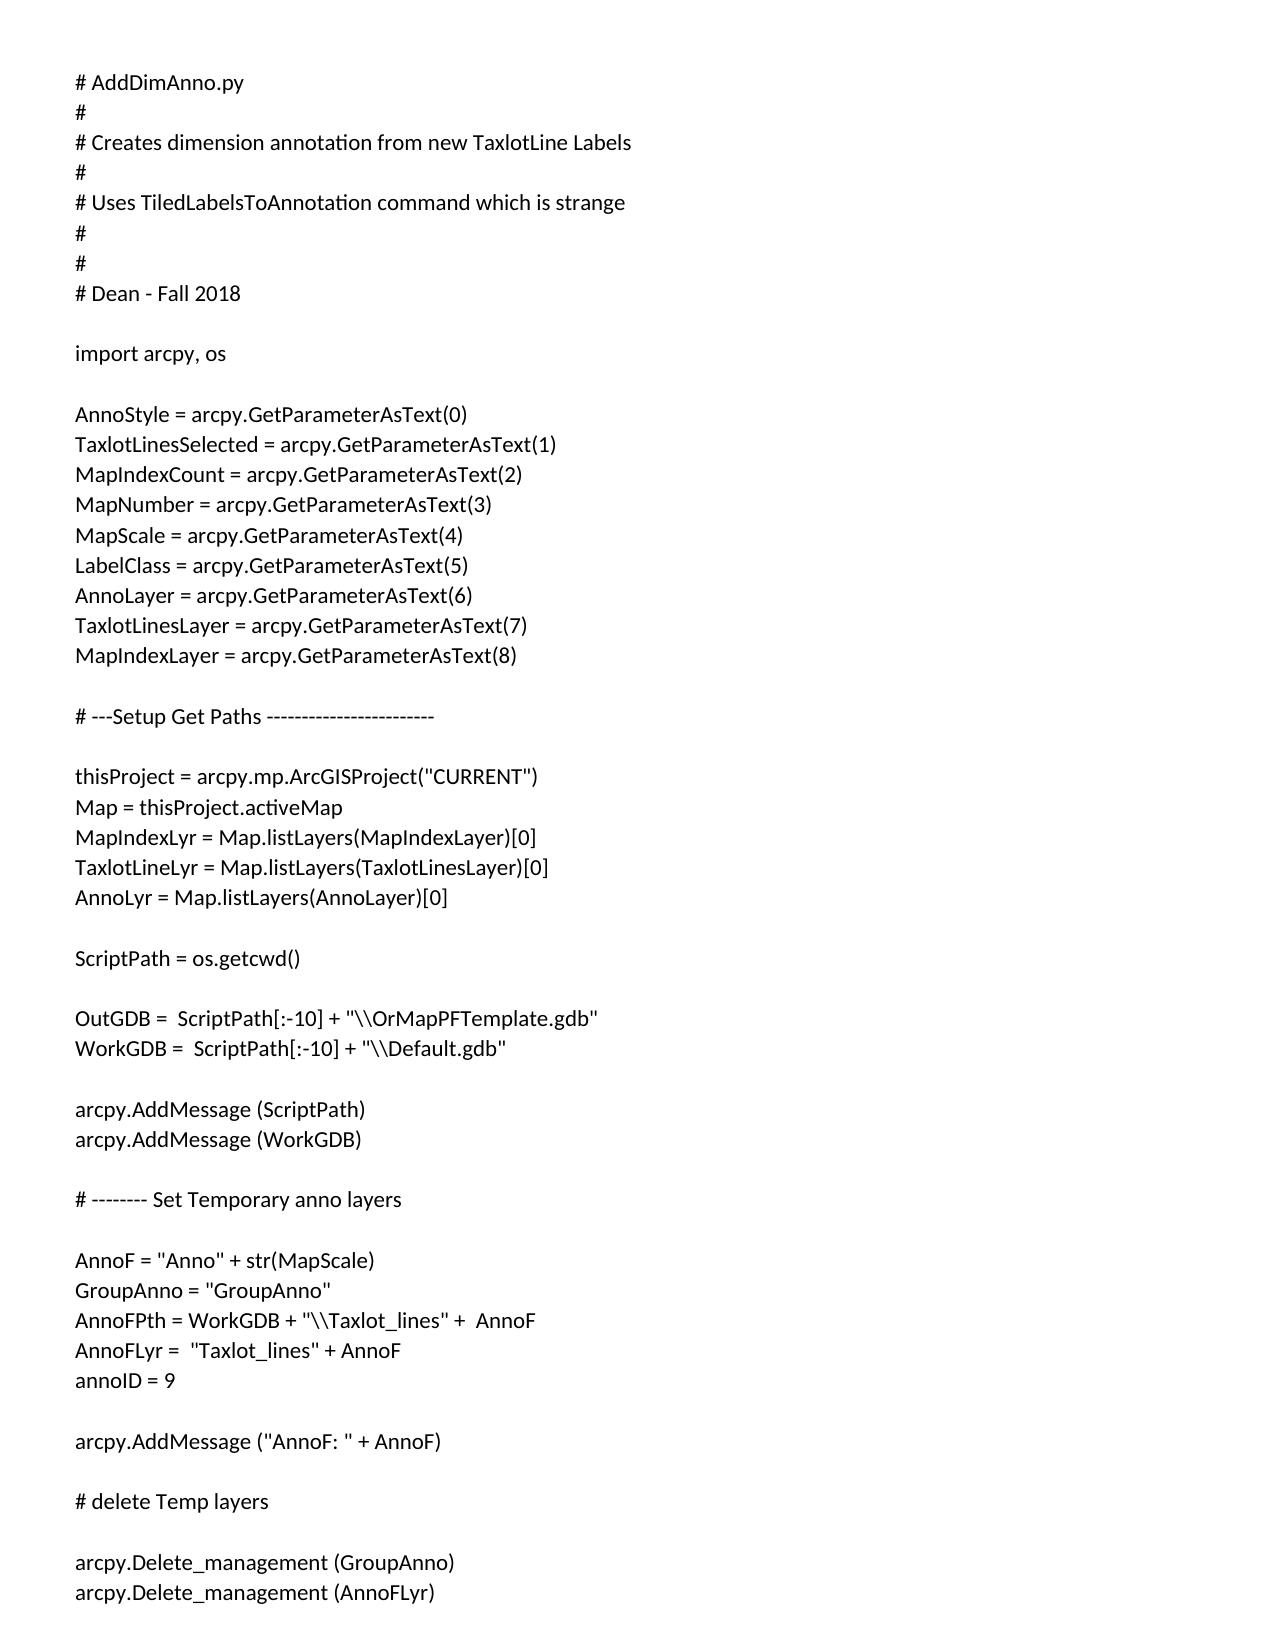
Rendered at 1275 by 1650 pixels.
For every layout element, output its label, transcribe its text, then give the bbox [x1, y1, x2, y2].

text MapIndexLyr = Map.listLayers(MapIndexLayer)[0] [75, 823, 1200, 851]
text # Creates dimension annotation from new TaxlotLine Labels [75, 128, 1200, 156]
text Map = thisProject.activeMap [75, 793, 1200, 821]
text AnnoFPth = WorkGDB + "\\Taxlot_lines" + AnnoF [75, 1306, 1200, 1334]
text ScriptPath = os.getcwd() [75, 944, 1200, 972]
text TaxlotLineLyr = Map.listLayers(TaxlotLinesLayer)[0] [75, 853, 1200, 881]
text OutGDB = ScriptPath[:-10] + "\\OrMapPFTemplate.gdb" [75, 1004, 1200, 1032]
text # [75, 219, 1200, 247]
text # ---Setup Get Paths ------------------------ [75, 702, 1200, 730]
text # [75, 158, 1200, 186]
text arcpy.Delete_management (GroupAnno) [75, 1548, 1200, 1576]
text arcpy.AddMessage (ScriptPath) [75, 1095, 1200, 1123]
text MapNumber = arcpy.GetParameterAsText(3) [75, 491, 1200, 519]
text AnnoLyr = Map.listLayers(AnnoLayer)[0] [75, 883, 1200, 911]
text annoID = 9 [75, 1367, 1200, 1395]
text LabelClass = arcpy.GetParameterAsText(5) [75, 551, 1200, 579]
text GroupAnno = "GroupAnno" [75, 1276, 1200, 1304]
text AnnoF = "Anno" + str(MapScale) [75, 1246, 1200, 1274]
text # -------- Set Temporary anno layers [75, 1185, 1200, 1213]
text # Uses TiledLabelsToAnnotation command which is strange [75, 188, 1200, 217]
text # Dean - Fall 2018 [75, 279, 1200, 307]
text TaxlotLinesLayer = arcpy.GetParameterAsText(7) [75, 611, 1200, 639]
text MapIndexCount = arcpy.GetParameterAsText(2) [75, 460, 1200, 488]
text # AddDimAnno.py [75, 68, 1200, 96]
text AnnoFLyr = "Taxlot_lines" + AnnoF [75, 1336, 1200, 1364]
text # delete Temp layers [75, 1487, 1200, 1516]
text MapScale = arcpy.GetParameterAsText(4) [75, 521, 1200, 549]
text # [75, 249, 1200, 277]
text thisProject = arcpy.mp.ArcGISProject("CURRENT") [75, 762, 1200, 791]
text MapIndexLayer = arcpy.GetParameterAsText(8) [75, 642, 1200, 670]
text arcpy.AddMessage ("AnnoF: " + AnnoF) [75, 1427, 1200, 1455]
text TaxlotLinesSelected = arcpy.GetParameterAsText(1) [75, 430, 1200, 458]
text AnnoLayer = arcpy.GetParameterAsText(6) [75, 581, 1200, 609]
text WorkGDB = ScriptPath[:-10] + "\\Default.gdb" [75, 1034, 1200, 1062]
text # [75, 98, 1200, 126]
text arcpy.AddMessage (WorkGDB) [75, 1125, 1200, 1153]
text arcpy.Delete_management (AnnoFLyr) [75, 1578, 1200, 1606]
text import arcpy, os [75, 339, 1200, 368]
text AnnoStyle = arcpy.GetParameterAsText(0) [75, 400, 1200, 428]
